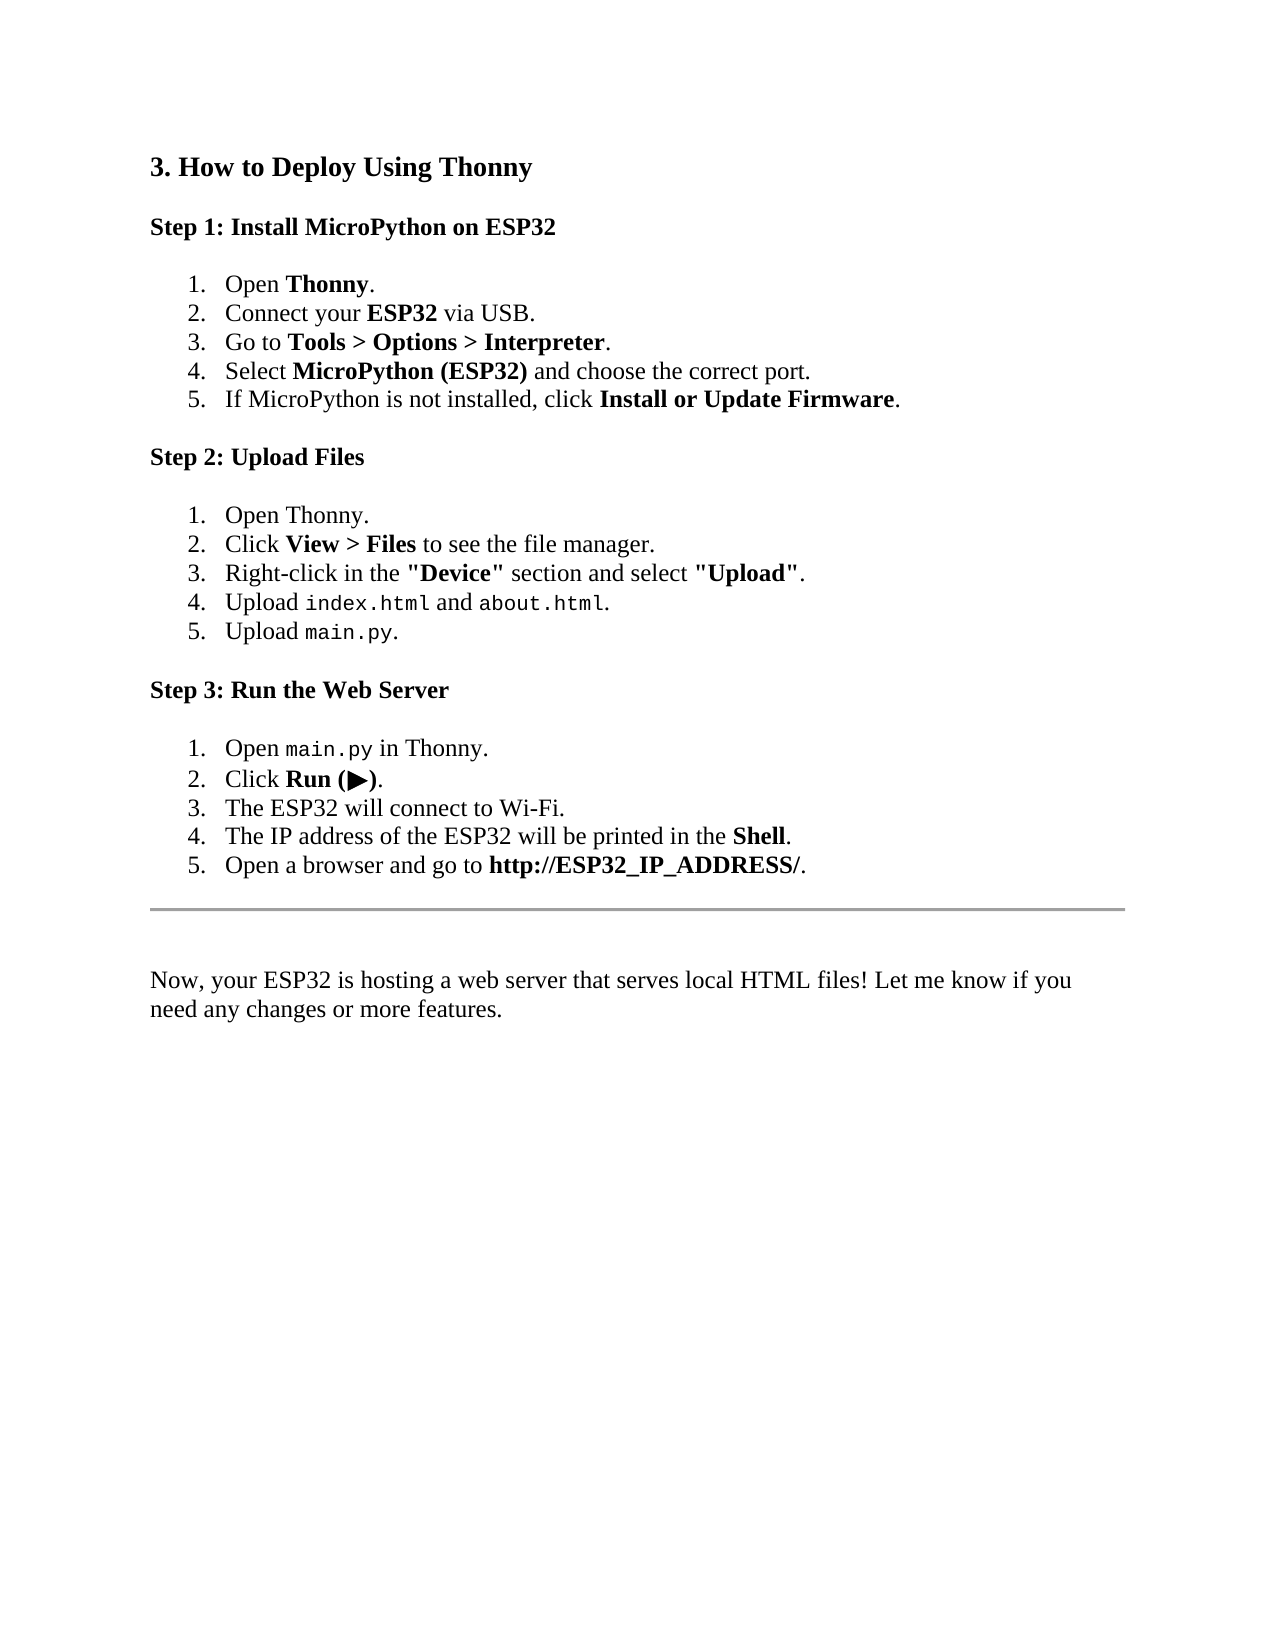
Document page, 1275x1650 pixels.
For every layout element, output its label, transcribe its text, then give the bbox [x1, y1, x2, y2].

list Click Run (▶). [187, 762, 1125, 793]
list Open main.py in Thonny. [187, 733, 1125, 762]
list Open Thonny. [187, 500, 1125, 529]
list Connect your ESP32 via USB. [187, 298, 1125, 327]
text Step 2: Upload Files [150, 442, 1125, 471]
list Upload main.py. [187, 616, 1125, 646]
list Go to Tools > Options > Interpreter. [187, 327, 1125, 356]
list Upload index.html and about.html. [187, 587, 1125, 616]
text Step 3: Run the Web Server [150, 675, 1125, 704]
list The IP address of the ESP32 will be printed in the Shell. [187, 821, 1125, 850]
text Step 1: Install MicroPython on ESP32 [150, 212, 1125, 240]
list Select MicroPython (ESP32) and choose the correct port. [187, 356, 1125, 384]
text 3. How to Deploy Using Thonny [150, 150, 1125, 182]
list Right-click in the "Device" section and select "Upload". [187, 558, 1125, 587]
list Open a browser and go to http://ESP32_IP_ADDRESS/. [187, 850, 1125, 879]
list Click View > Files to see the file manager. [187, 529, 1125, 558]
list Open Thonny. [187, 269, 1125, 298]
list The ESP32 will connect to Wi-Fi. [187, 793, 1125, 821]
text Now, your ESP32 is hosting a web server that serves local HTML files! Let me know if you need any changes or more features. 🚀 [150, 965, 1125, 1023]
list If MicroPython is not installed, click Install or Update Firmware. [187, 384, 1125, 413]
